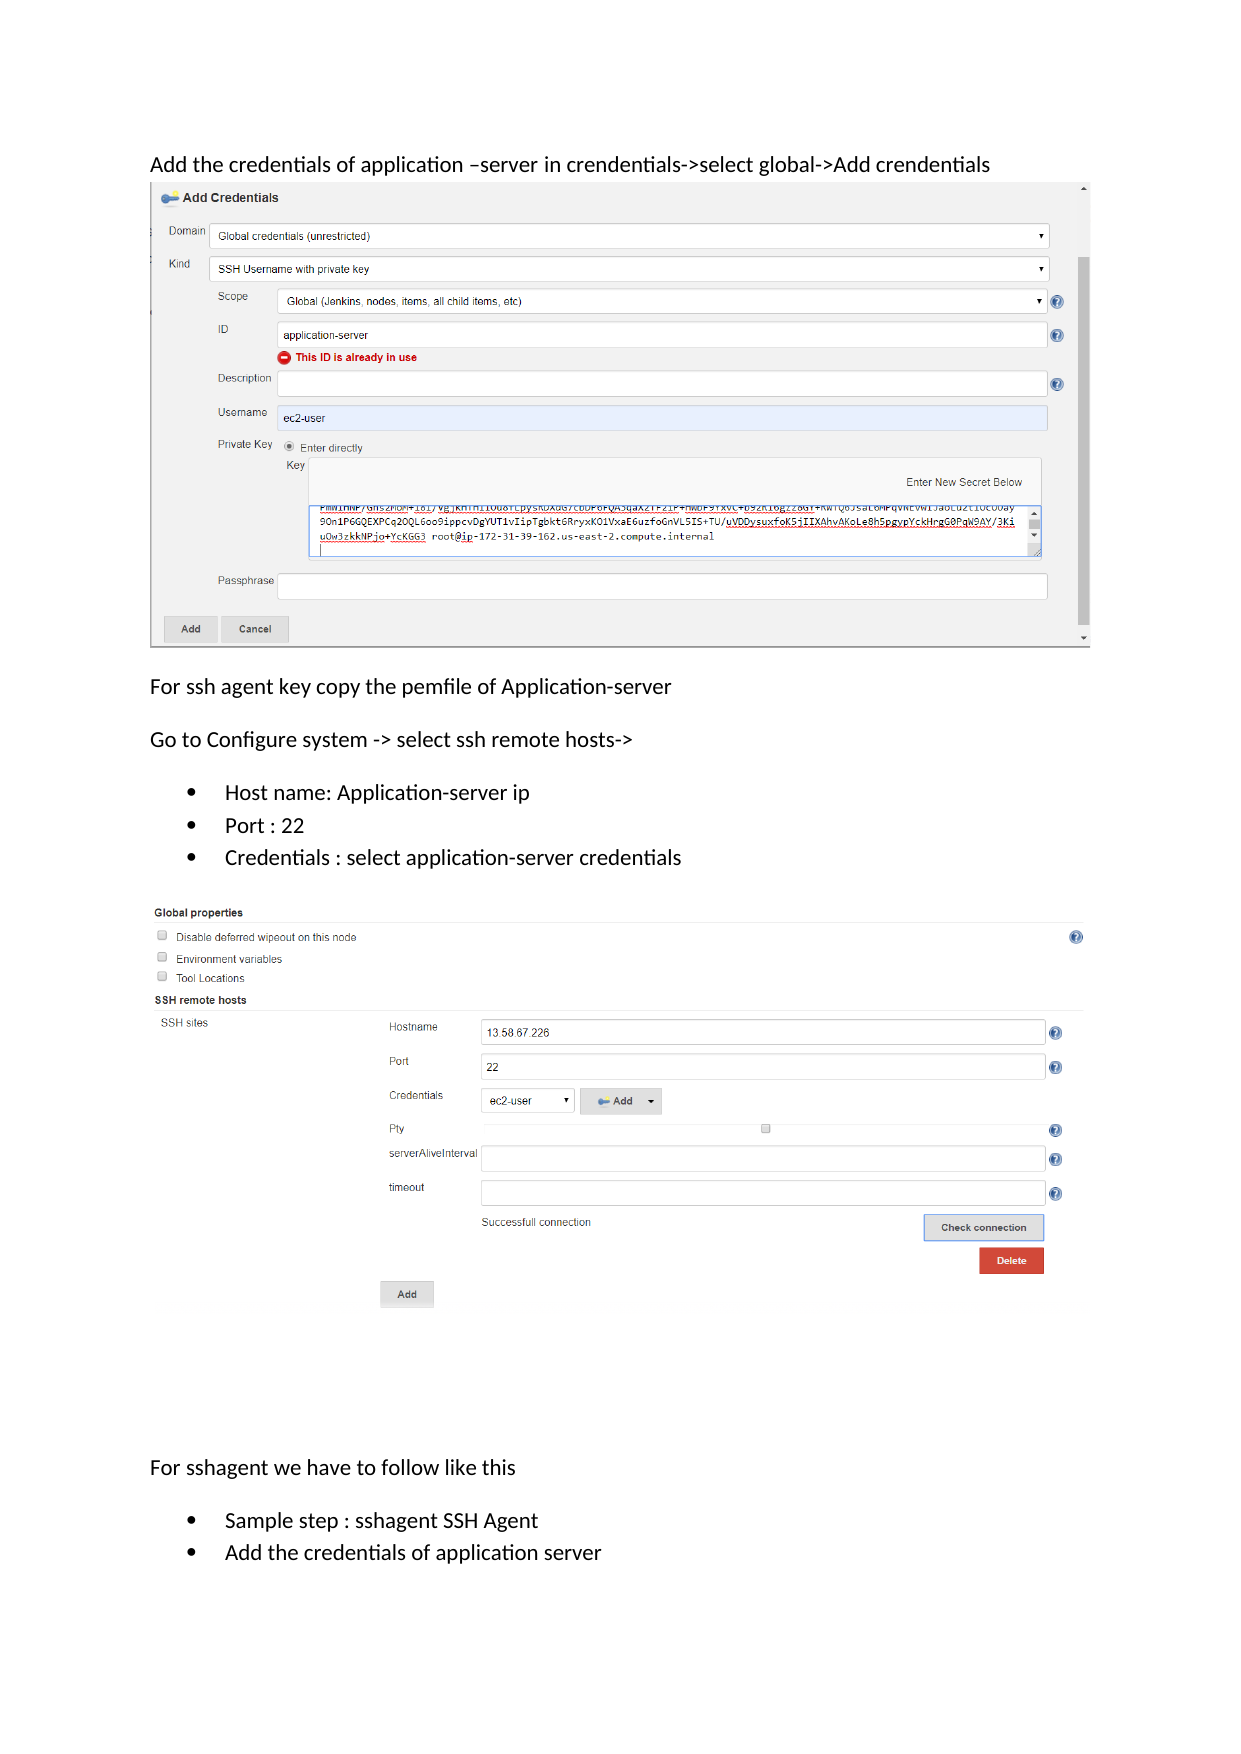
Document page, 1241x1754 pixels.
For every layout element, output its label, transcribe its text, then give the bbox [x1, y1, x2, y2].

list Host name: Application-server ip [187, 778, 1090, 807]
text For sshagent we have to follow like this [150, 1453, 1090, 1481]
text Add the credentials of application –server in crendentials->select global->Add crendentials [150, 150, 1090, 182]
list Sample step : sshagent SSH Agent [187, 1506, 1090, 1534]
picture [150, 896, 1091, 1322]
list Port : 22 [187, 811, 1090, 839]
picture [150, 182, 1091, 648]
list Credentials : select application-server credentials [187, 843, 1090, 871]
text Go to Configure system -> select ssh remote hosts-> [150, 726, 1090, 753]
list Add the credentials of application server [187, 1538, 1090, 1566]
text For ssh agent key copy the pemfile of Application-server [150, 672, 1090, 701]
